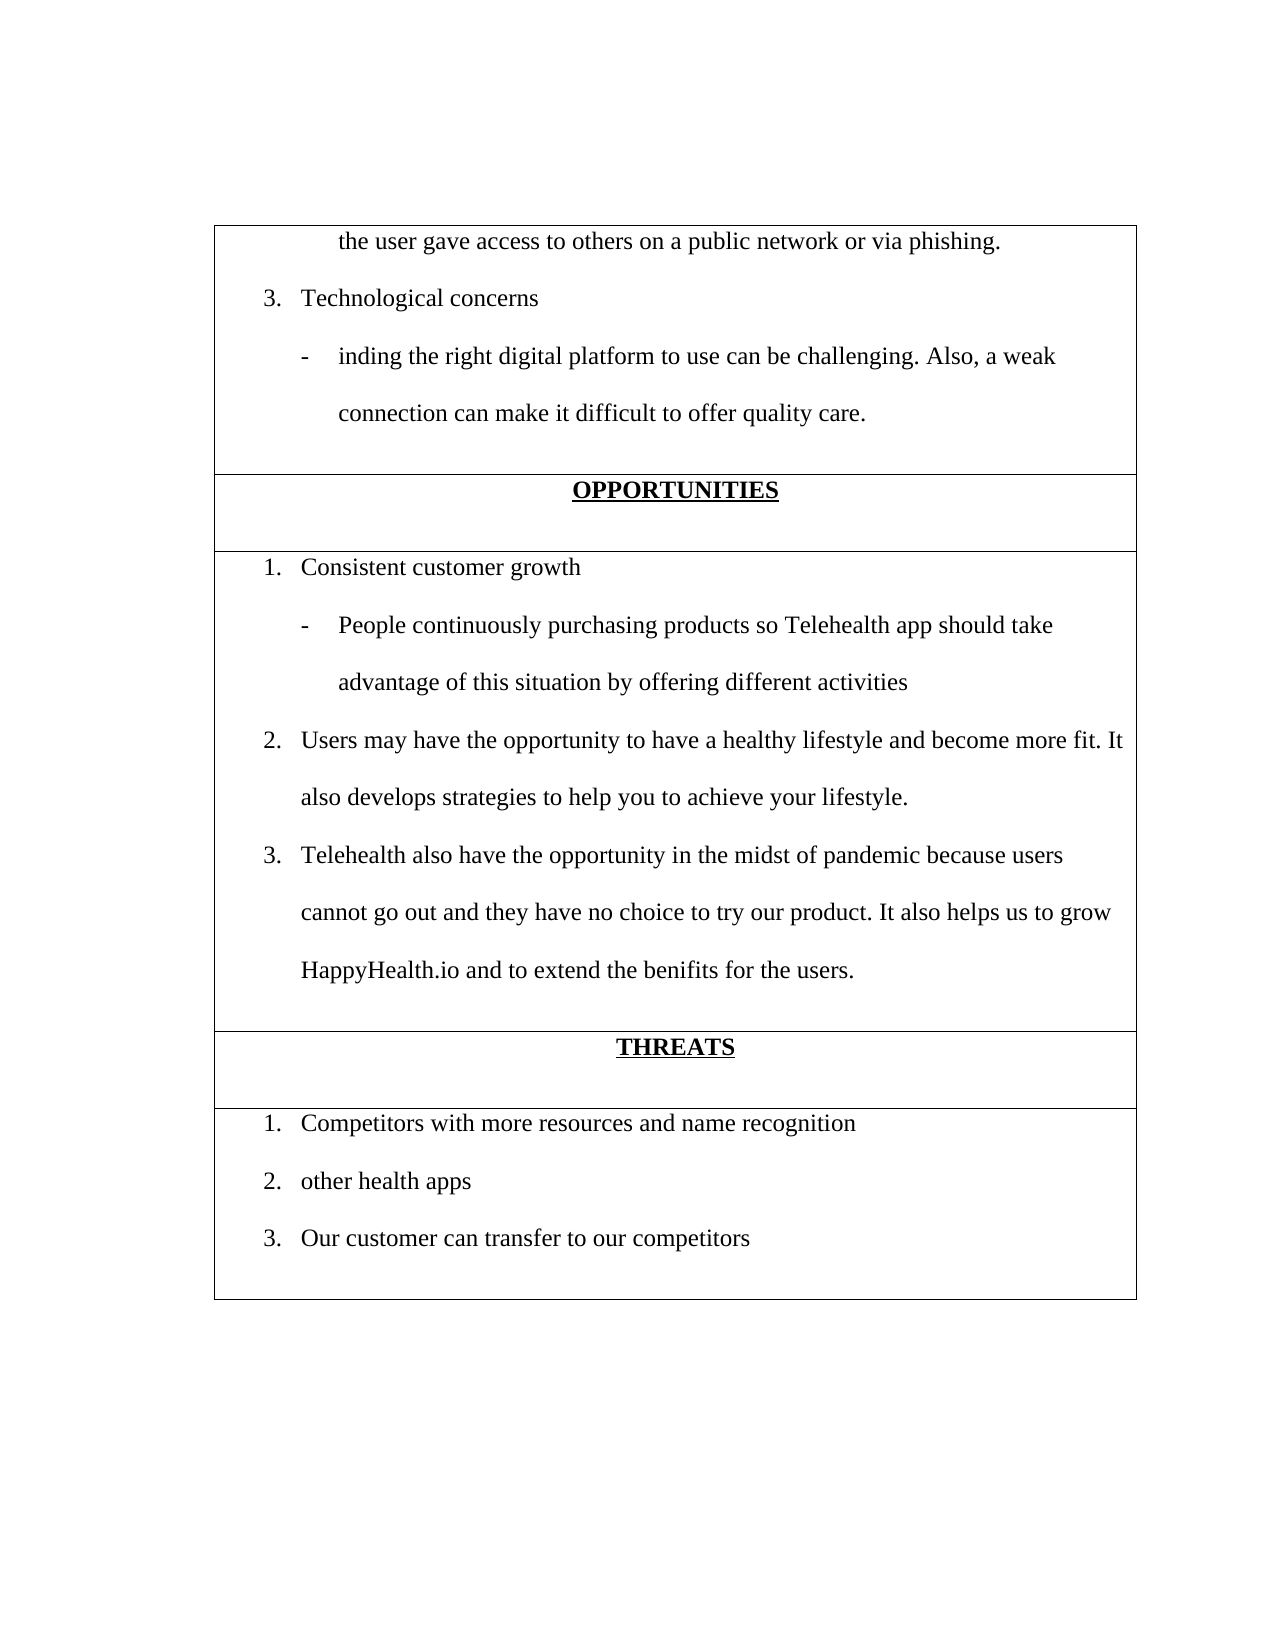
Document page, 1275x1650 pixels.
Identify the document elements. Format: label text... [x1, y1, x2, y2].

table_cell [215, 226, 1136, 474]
table_cell Consistent customer growth People continuously purchasing products so Telehealth app should take advantage of this situation by offering different activities Users may have the opportunity to have a healthy lifestyle and become more fit. It also develops strategies to help you to achieve your lifestyle. Telehealth also have the opportunity in the midst of pandemic because users cannot go out and they have no choice to try our product. It also helps us to grow HappyHealth.io and to extend the benifits for the users. [215, 552, 1136, 1031]
table_cell OPPORTUNITIES [215, 475, 1136, 551]
table_cell THREATS [215, 1032, 1136, 1107]
table_cell Competitors with more resources and name recognition other health apps Our customer can transfer to our competitors [215, 1109, 1136, 1299]
